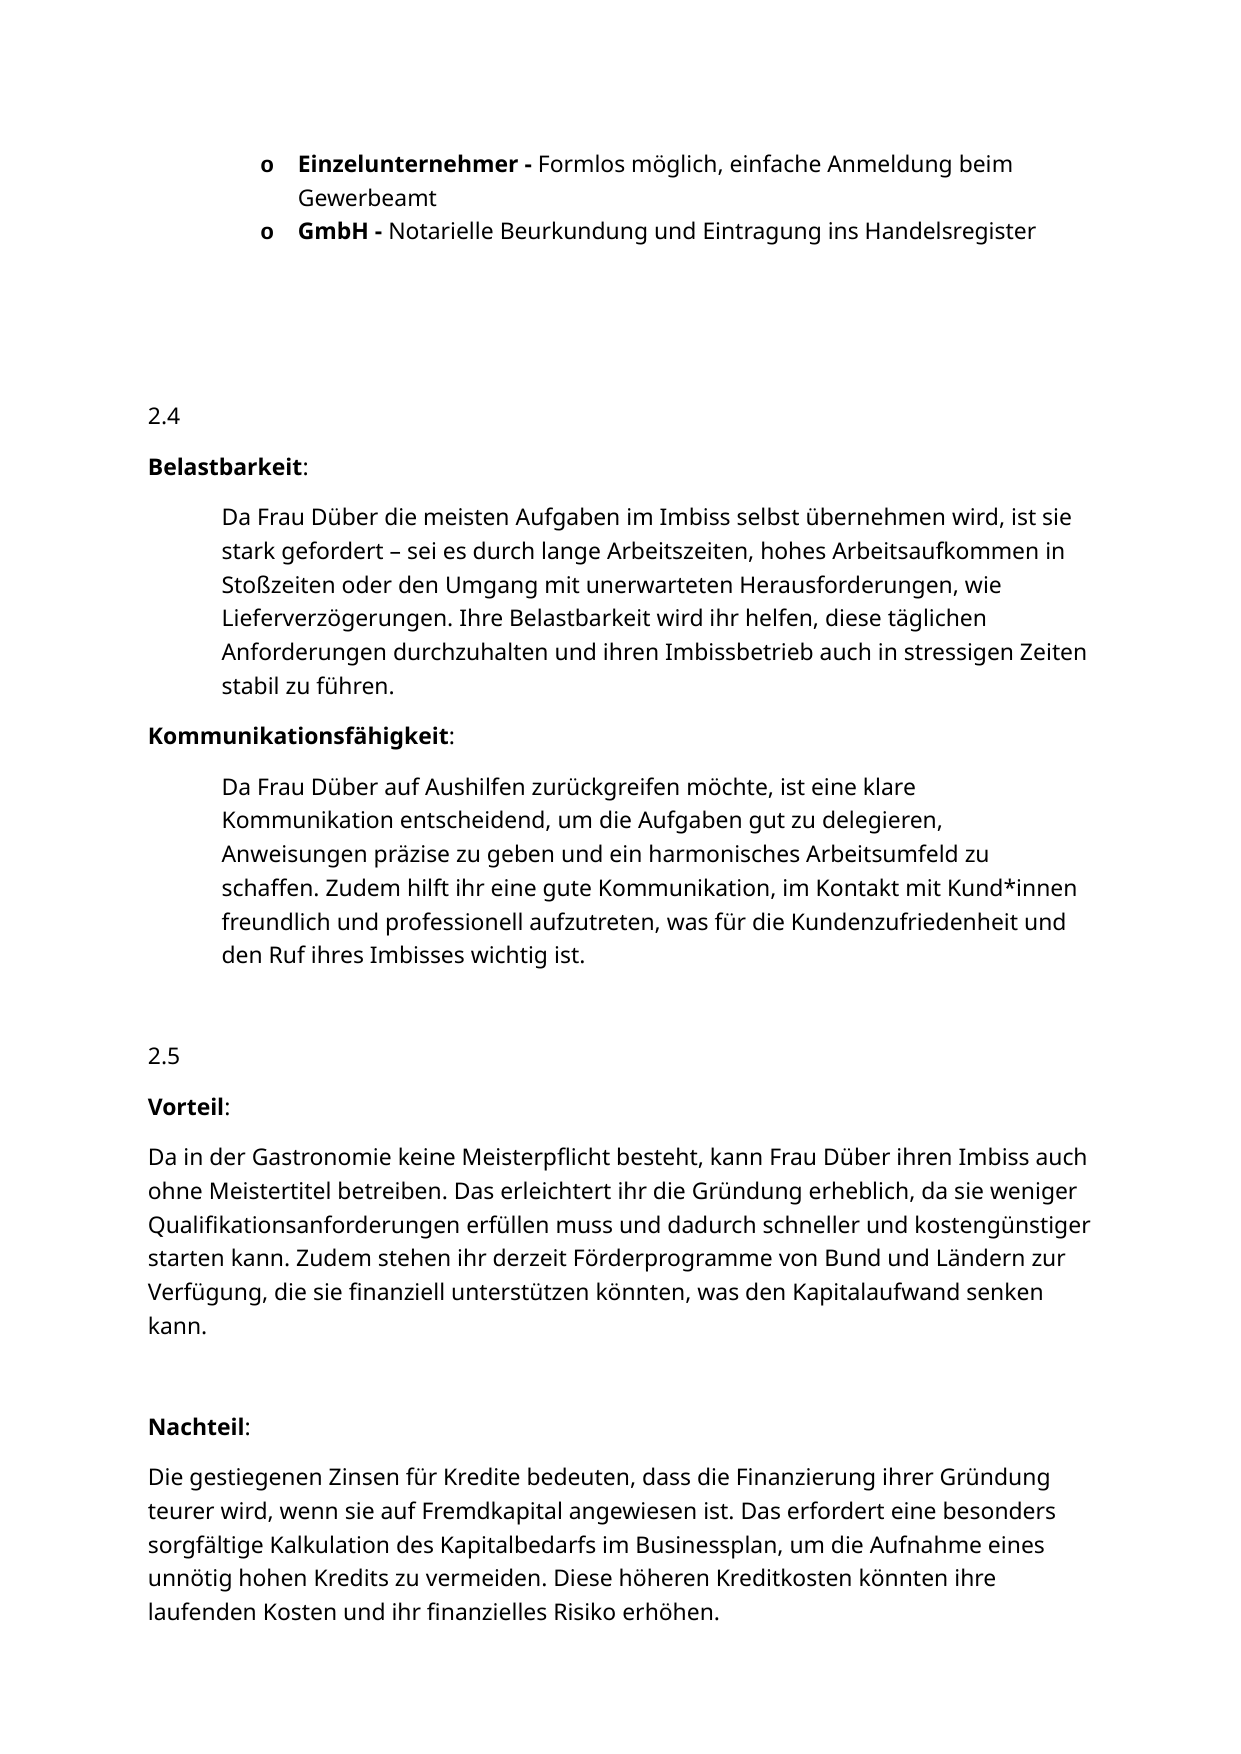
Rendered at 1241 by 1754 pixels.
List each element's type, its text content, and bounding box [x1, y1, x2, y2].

text Da Frau Düber auf Aushilfen zurückgreifen möchte, ist eine klare Kommunikation entscheidend, um die Aufgaben gut zu delegieren, Anweisungen präzise zu geben und ein harmonisches Arbeitsumfeld zu schaffen. Zudem hilft ihr eine gute Kommunikation, im Kontakt mit Kund*innen freundlich und professionell aufzutreten, was für die Kundenzufriedenheit und den Ruf ihres Imbisses wichtig ist. [221, 771, 1093, 971]
list GmbH - Notarielle Beurkundung und Eintragung ins Handelsregister [260, 215, 1093, 280]
text Vorteil: [148, 1091, 1093, 1122]
list Einzelunternehmer - Formlos möglich, einfache Anmeldung beim Gewerbeamt [260, 148, 1093, 213]
text Nachteil: [148, 1411, 1093, 1442]
text Die gestiegenen Zinsen für Kredite bedeuten, dass die Finanzierung ihrer Gründung teurer wird, wenn sie auf Fremdkapital angewiesen ist. Das erfordert eine besonders sorgfältige Kalkulation des Kapitalbedarfs im Businessplan, um die Aufnahme eines unnötig hohen Kredits zu vermeiden. Diese höheren Kreditkosten könnten ihre laufenden Kosten und ihr finanzielles Risiko erhöhen. [148, 1461, 1093, 1627]
text Belastbarkeit: [148, 451, 1093, 482]
text 2.5 [148, 1040, 1093, 1072]
text 2.4 [148, 400, 1093, 432]
text Da in der Gastronomie keine Meisterpflicht besteht, kann Frau Düber ihren Imbiss auch ohne Meistertitel betreiben. Das erleichtert ihr die Gründung erheblich, da sie weniger Qualifikationsanforderungen erfüllen muss und dadurch schneller und kostengünstiger starten kann. Zudem stehen ihr derzeit Förderprogramme von Bund und Ländern zur Verfügung, die sie finanziell unterstützen könnten, was den Kapitalaufwand senken kann. [148, 1141, 1093, 1341]
text Da Frau Düber die meisten Aufgaben im Imbiss selbst übernehmen wird, ist sie stark gefordert – sei es durch lange Arbeitszeiten, hohes Arbeitsaufkommen in Stoßzeiten oder den Umgang mit unerwarteten Herausforderungen, wie Lieferverzögerungen. Ihre Belastbarkeit wird ihr helfen, diese täglichen Anforderungen durchzuhalten und ihren Imbissbetrieb auch in stressigen Zeiten stabil zu führen. [221, 501, 1093, 701]
text Kommunikationsfähigkeit: [148, 720, 1093, 752]
